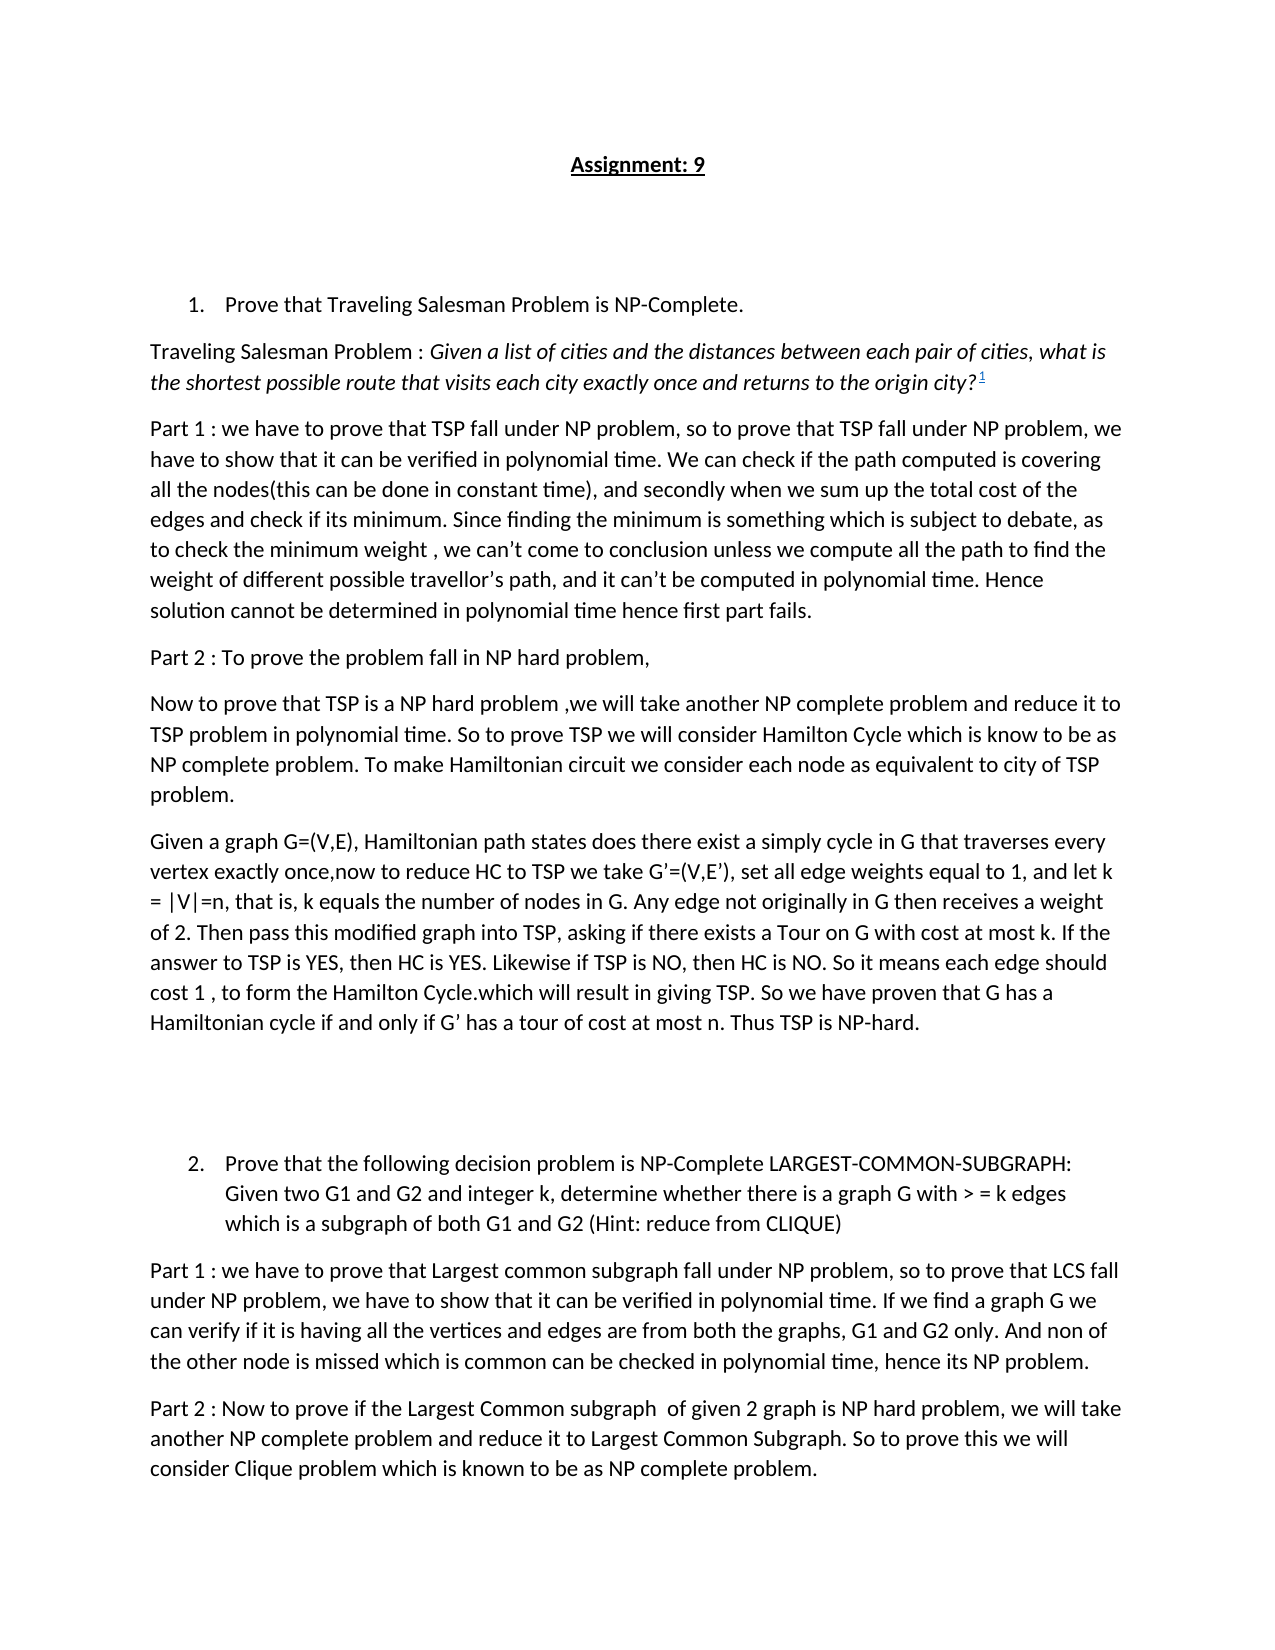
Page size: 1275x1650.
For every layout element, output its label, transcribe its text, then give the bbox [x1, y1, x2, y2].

text Given a graph G=(V,E), Hamiltonian path states does there exist a simply cycle in G that traverses every vertex exactly once,now to reduce HC to TSP we take G’=(V,E’), set all edge weights equal to 1, and let k = |V|=n, that is, k equals the number of nodes in G. Any edge not originally in G then receives a weight of 2. Then pass this modified graph into TSP, asking if there exists a Tour on G with cost at most k. If the answer to TSP is YES, then HC is YES. Likewise if TSP is NO, then HC is NO. So it means each edge should cost 1 , to form the Hamilton Cycle.which will result in giving TSP. So we have proven that G has a Hamiltonian cycle if and only if G’ has a tour of cost at most n. Thus TSP is NP-hard. [150, 827, 1125, 1036]
text Now to prove that TSP is a NP hard problem ,we will take another NP complete problem and reduce it to TSP problem in polynomial time. So to prove TSP we will consider Hamilton Cycle which is know to be as NP complete problem. To make Hamiltonian circuit we consider each node as equivalent to city of TSP problem. [150, 689, 1125, 808]
text Traveling Salesman Problem : Given a list of cities and the distances between each pair of cities, what is the shortest possible route that visits each city exactly once and returns to the origin city?1 [150, 337, 1125, 396]
list Prove that Traveling Salesman Problem is NP-Complete. [187, 291, 1125, 319]
text Part 1 : we have to prove that TSP fall under NP problem, so to prove that TSP fall under NP problem, we have to show that it can be verified in polynomial time. We can check if the path computed is covering all the nodes(this can be done in constant time), and secondly when we sum up the total cost of the edges and check if its minimum. Since finding the minimum is something which is subject to debate, as to check the minimum weight , we can’t come to conclusion unless we compute all the path to find the weight of different possible travellor’s path, and it can’t be computed in polynomial time. Hence solution cannot be determined in polynomial time hence first part fails. [150, 414, 1125, 624]
text Assignment: 9 [150, 150, 1125, 178]
text Part 2 : Now to prove if the Largest Common subgraph of given 2 graph is NP hard problem, we will take another NP complete problem and reduce it to Largest Common Subgraph. So to prove this we will consider Clique problem which is known to be as NP complete problem. [150, 1394, 1125, 1482]
list Prove that the following decision problem is NP-Complete LARGEST-COMMON-SUBGRAPH: Given two G1 and G2 and integer k, determine whether there is a graph G with > = k edges which is a subgraph of both G1 and G2 (Hint: reduce from CLIQUE) [187, 1149, 1125, 1237]
text Part 2 : To prove the problem fall in NP hard problem, [150, 643, 1125, 671]
text Part 1 : we have to prove that Largest common subgraph fall under NP problem, so to prove that LCS fall under NP problem, we have to show that it can be verified in polynomial time. If we find a graph G we can verify if it is having all the vertices and edges are from both the graphs, G1 and G2 only. And non of the other node is missed which is common can be checked in polynomial time, hence its NP problem. [150, 1256, 1125, 1375]
